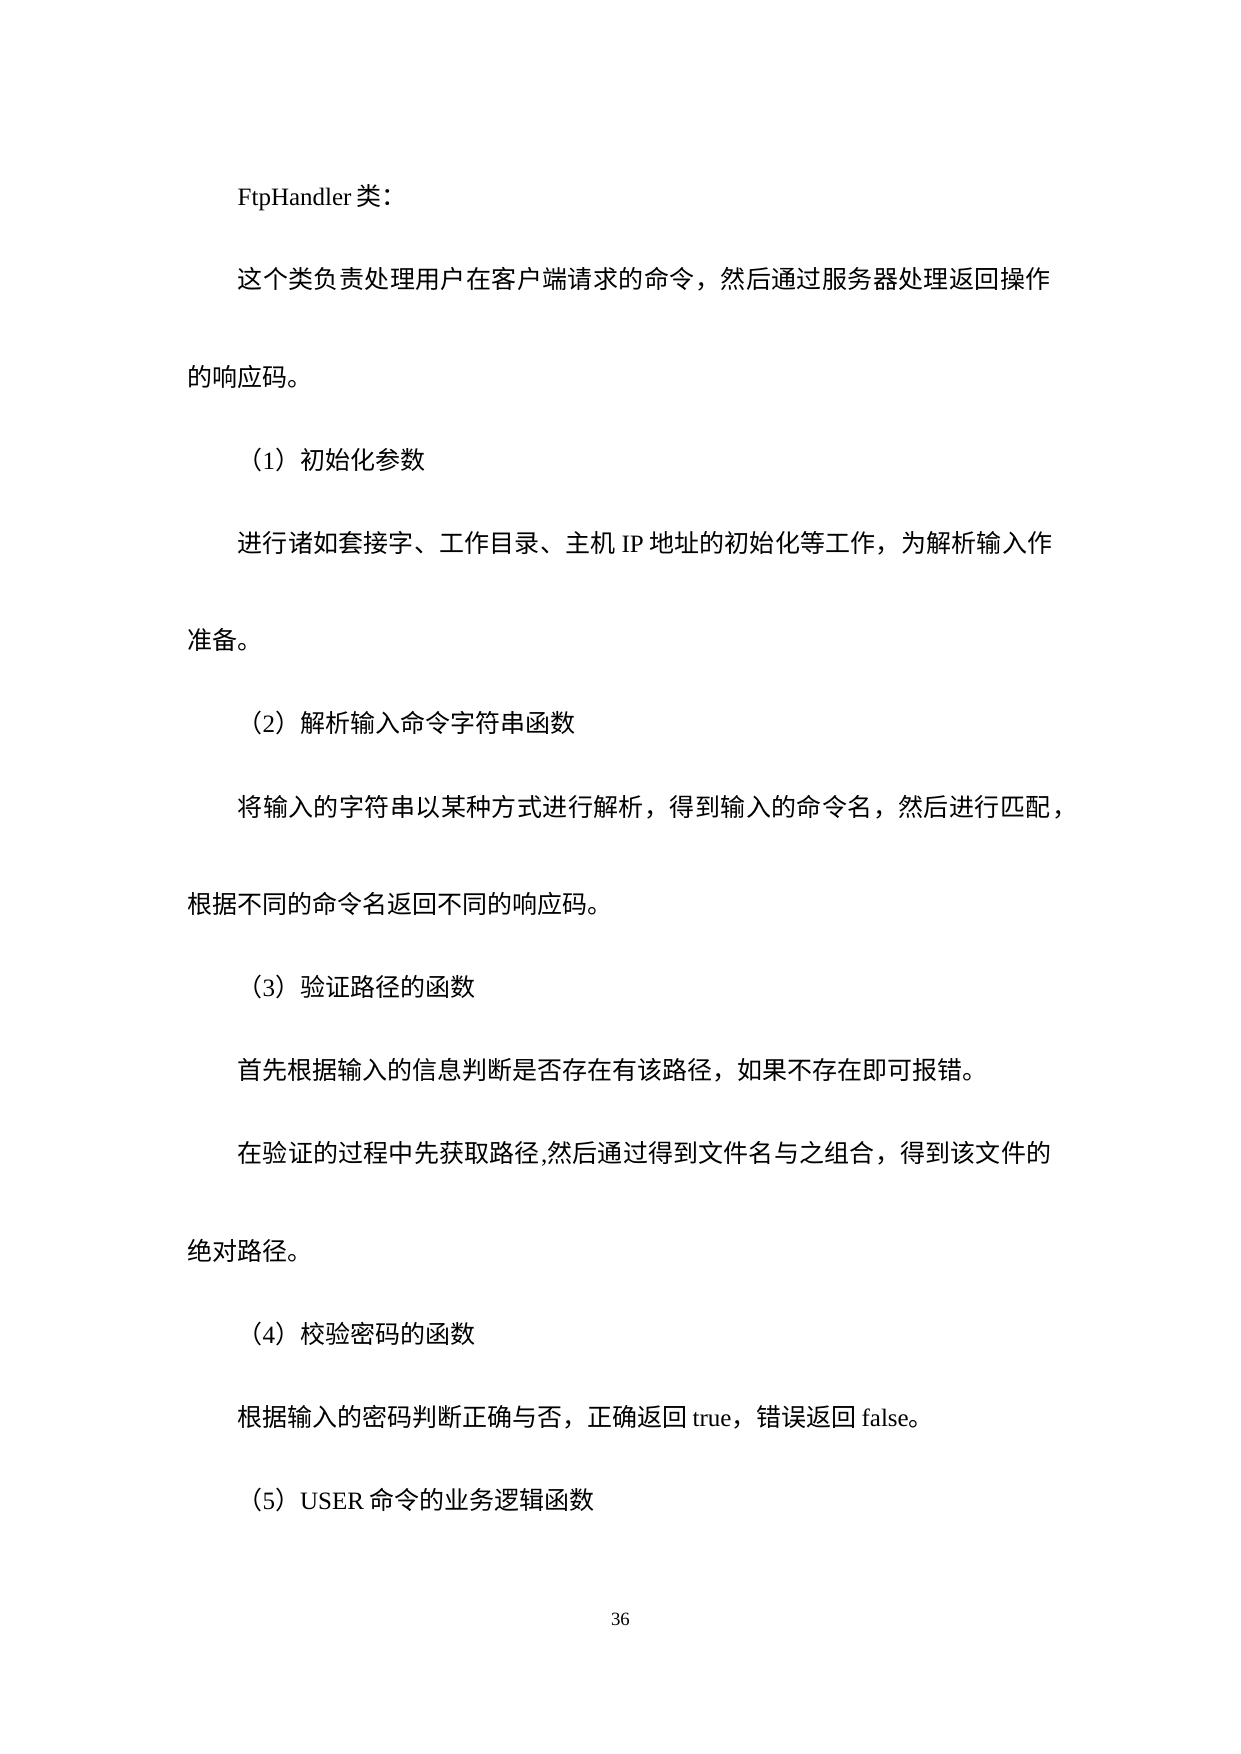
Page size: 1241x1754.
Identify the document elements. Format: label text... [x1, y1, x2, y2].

text FtpHandler类： [187, 162, 1053, 227]
text （5）USER命令的业务逻辑函数 [187, 1466, 1053, 1531]
text （1）初始化参数 [187, 426, 1053, 491]
text 在验证的过程中先获取路径,然后通过得到文件名与之组合，得到该文件的绝对路径。 [187, 1119, 1053, 1282]
text （3）验证路径的函数 [187, 953, 1053, 1018]
text 进行诸如套接字、工作目录、主机IP地址的初始化等工作，为解析输入作准备。 [187, 509, 1053, 671]
text （2）解析输入命令字符串函数 [187, 689, 1053, 754]
text （4）校验密码的函数 [187, 1300, 1053, 1365]
text 首先根据输入的信息判断是否存在有该路径，如果不存在即可报错。 [187, 1036, 1053, 1101]
text 这个类负责处理用户在客户端请求的命令，然后通过服务器处理返回操作的响应码。 [187, 245, 1053, 408]
text 将输入的字符串以某种方式进行解析，得到输入的命令名，然后进行匹配，根据不同的命令名返回不同的响应码。 [187, 773, 1053, 935]
text 根据输入的密码判断正确与否，正确返回true，错误返回false。 [187, 1383, 1053, 1448]
